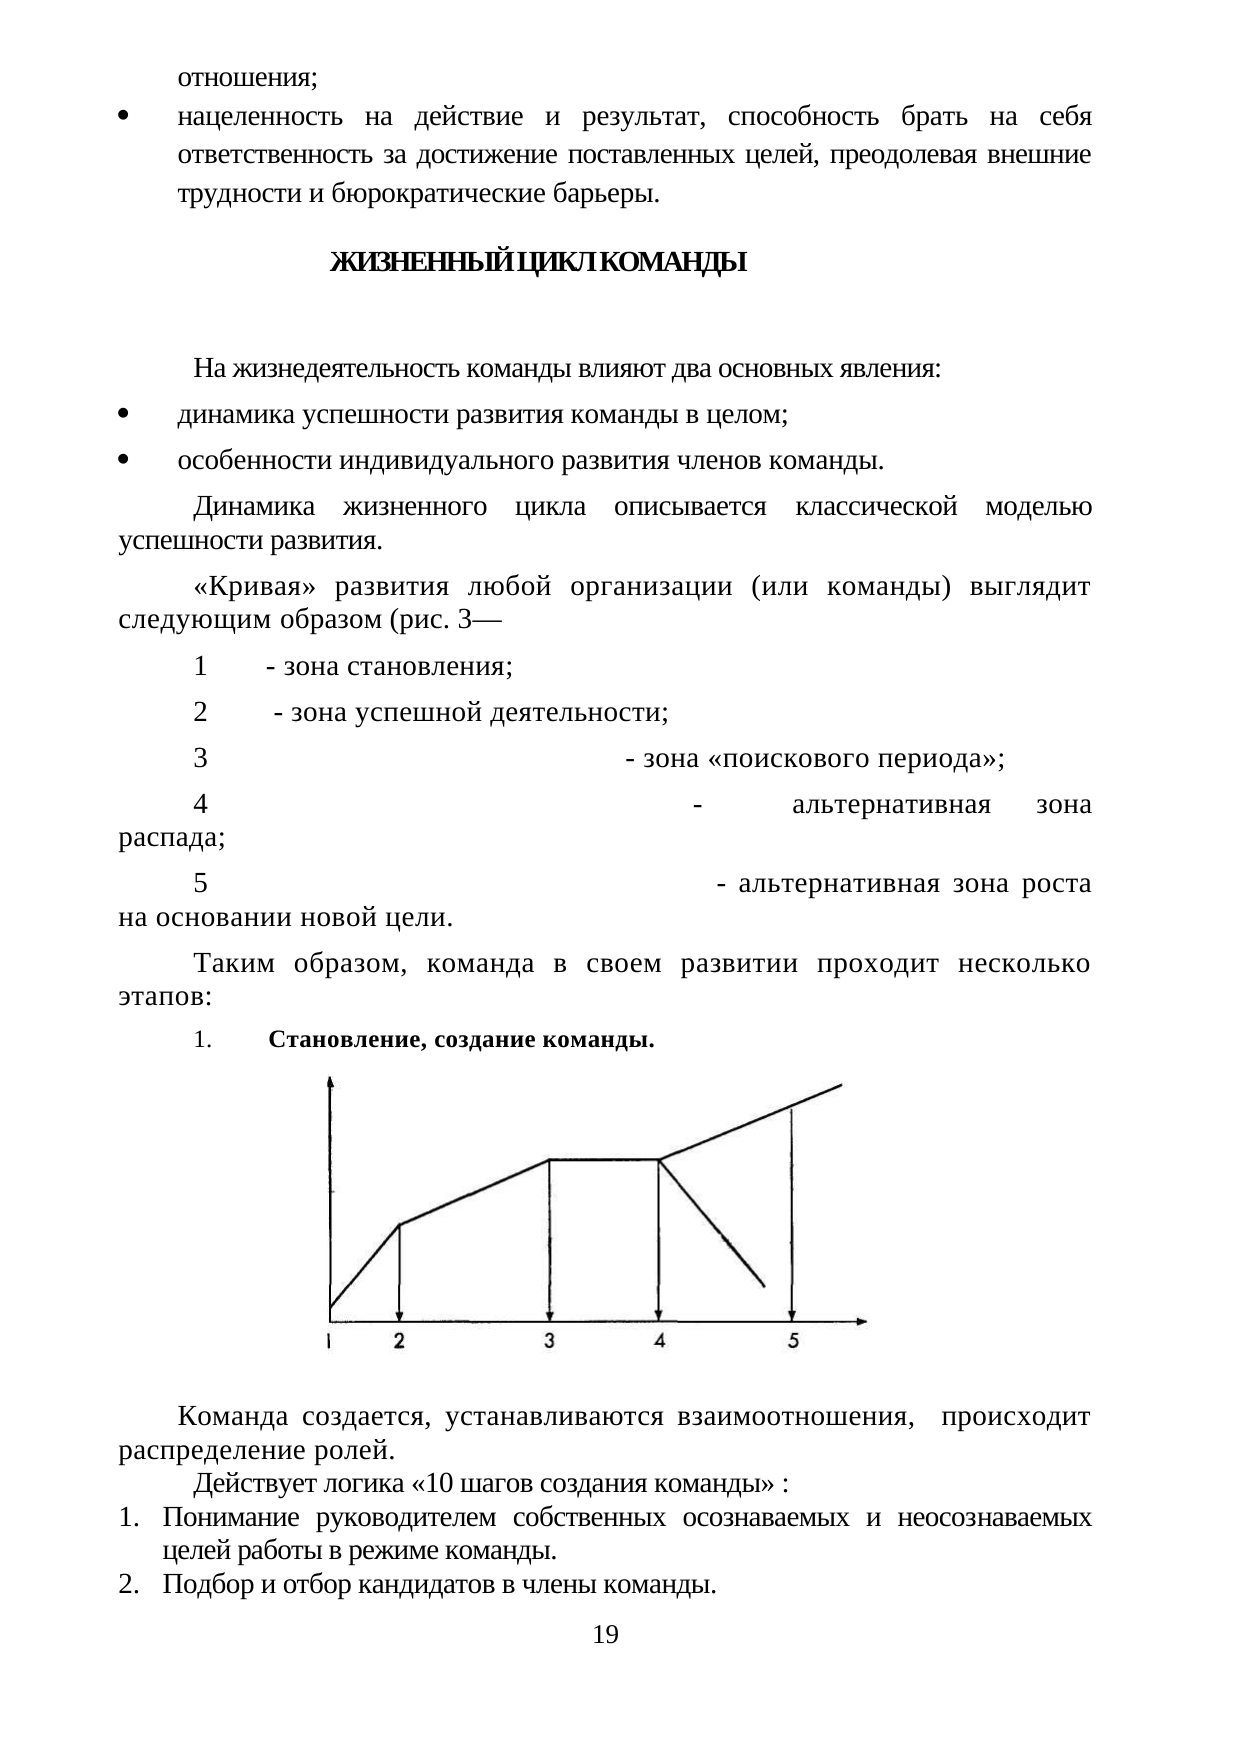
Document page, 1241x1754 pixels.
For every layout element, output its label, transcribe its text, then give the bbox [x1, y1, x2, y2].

list нацеленность на действие и результат, способность брать на себя ответственность за достижение поставленных целей, преодолевая внешние трудности и бюрократические барьеры. [118, 98, 1092, 208]
text На жизнедеятельность команды влияют два основных явления: [118, 350, 1092, 384]
list Становление, создание команды. [193, 1024, 1092, 1053]
list - зона становления; [118, 648, 1092, 681]
text «Кривая» развития любой организации (или команды) выглядит следующим образом (рис. 3— [118, 568, 1092, 635]
text ЖИЗНЕННЫЙ ЦИКЛ КОМАНДЫ [329, 232, 1001, 282]
list - зона «поискового периода»; [118, 740, 1092, 773]
list - альтернативная зона роста на основании новой цели. [118, 865, 1092, 932]
text Команда создается, устанавливаются взаимоотношения, происходит распределение ролей. [118, 1398, 1092, 1465]
text Действует логика «10 шагов создания команды» : [118, 1465, 1092, 1499]
text Динамика жизненного цикла описывается классической моделью успешности развития. [118, 488, 1092, 556]
text Таким образом, команда в своем развитии проходит несколько этапов: [118, 945, 1092, 1012]
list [118, 59, 1092, 93]
list Подбор и отбор кандидатов в члены команды. [118, 1566, 1092, 1599]
list динамика успешности развития команды в целом; [118, 396, 1092, 430]
list особенности индивидуального развития членов команды. [118, 442, 1092, 476]
list Понимание руководителем собственных осознаваемых и неосознаваемых целей работы в режиме команды. [118, 1499, 1092, 1566]
list - зона успешной деятельности; [118, 694, 1092, 727]
list - альтернативная зона распада; [118, 786, 1092, 853]
